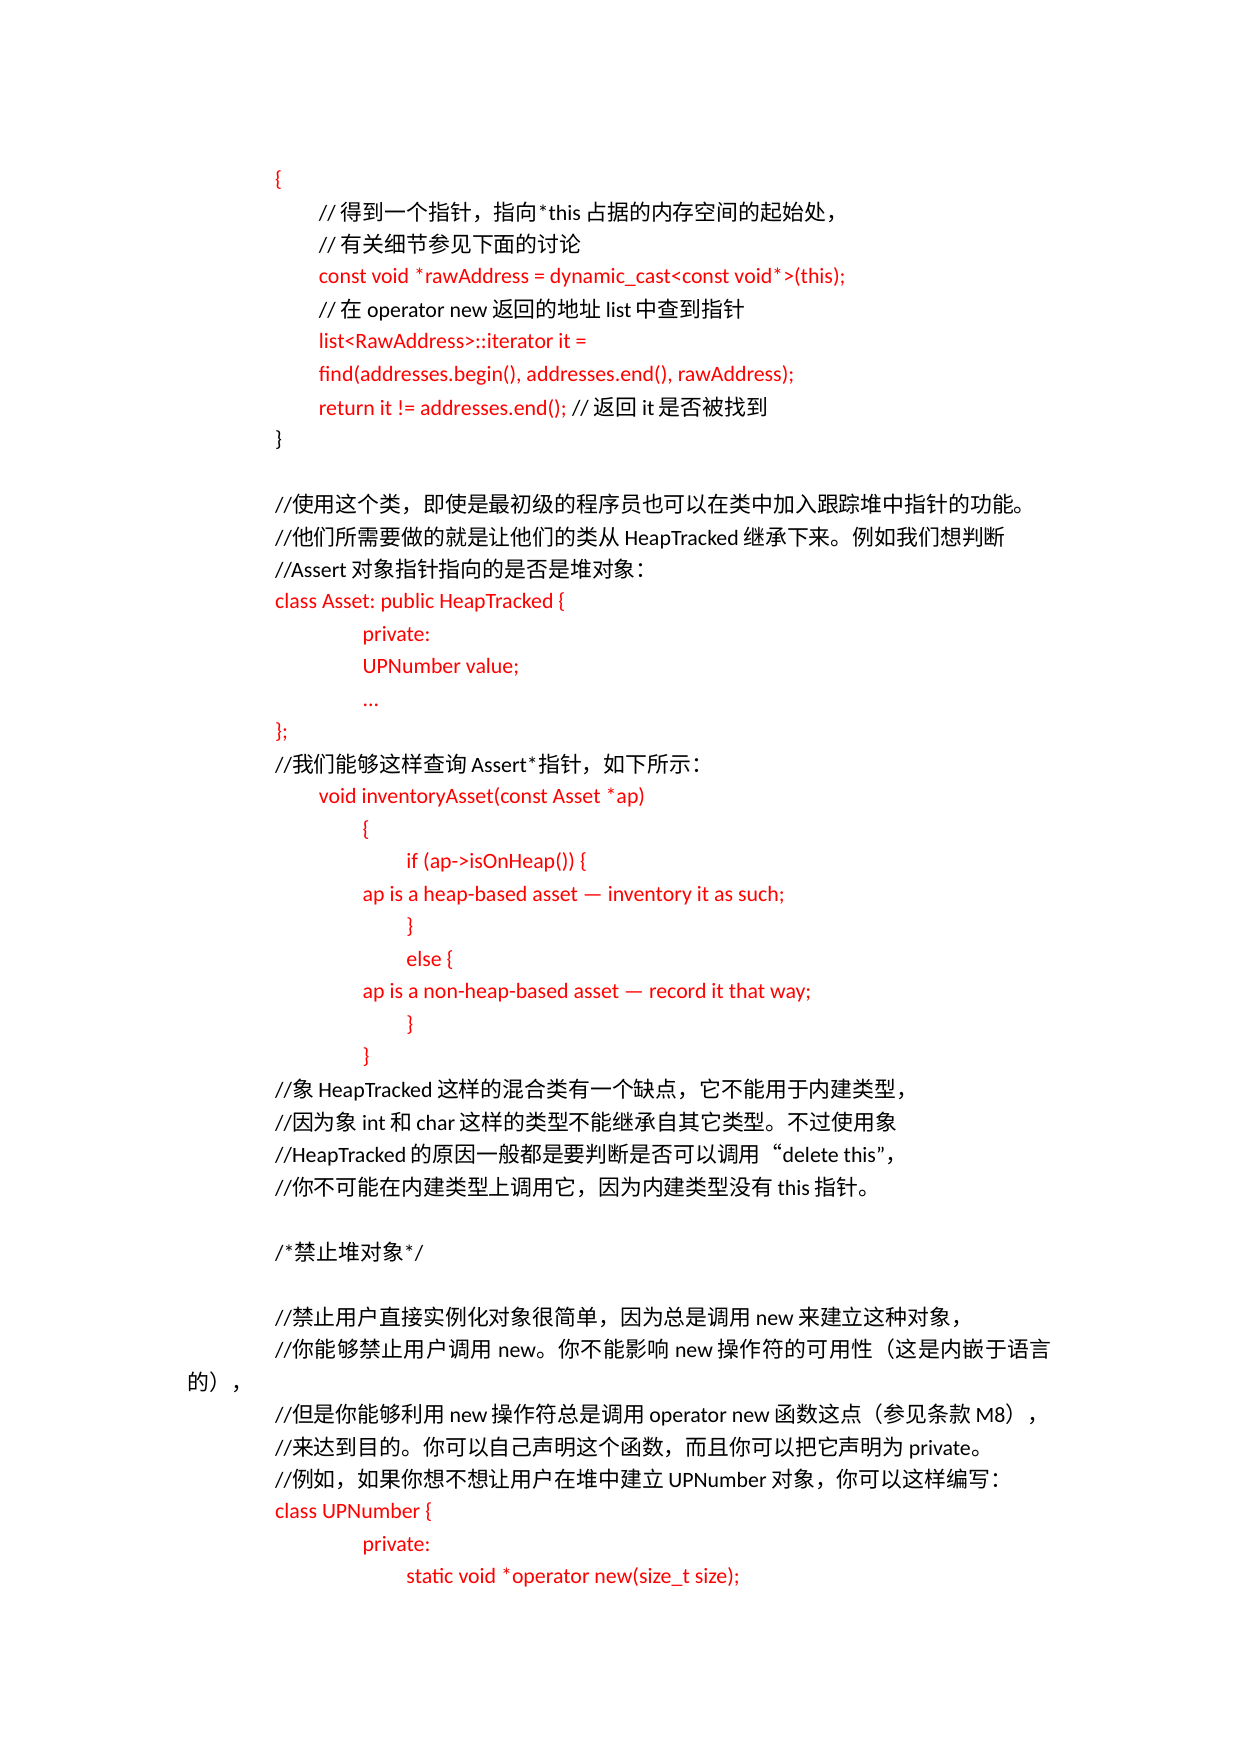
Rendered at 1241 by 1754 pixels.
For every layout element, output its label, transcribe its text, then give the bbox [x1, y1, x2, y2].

text void inventoryAsset(const Asset *ap) [187, 779, 1053, 812]
text static void *operator new(size_t size); [187, 1559, 1053, 1592]
text { [187, 162, 1053, 194]
text } [187, 1007, 1053, 1039]
text UPNumber value; [187, 649, 1053, 682]
text ap is a heap-based asset — inventory it as such; [187, 877, 1053, 909]
text private: [187, 617, 1053, 649]
text const void *rawAddress = dynamic_cast<const void*>(this); [187, 259, 1053, 292]
text } [187, 909, 1053, 942]
text //你能够禁止用户调用new。你不能影响new操作符的可用性（这是内嵌于语言的）， [187, 1332, 1053, 1397]
text if (ap->isOnHeap()) { [187, 844, 1053, 877]
text return it != addresses.end(); // 返回it是否被找到 [187, 389, 1053, 422]
text //禁止用户直接实例化对象很简单，因为总是调用new来建立这种对象， [187, 1299, 1053, 1332]
text // 有关细节参见下面的讨论 [187, 227, 1053, 259]
text //因为象int和char这样的类型不能继承自其它类型。不过使用象 [187, 1104, 1053, 1137]
text list<RawAddress>::iterator it = [187, 324, 1053, 357]
text /*禁止堆对象*/ [187, 1234, 1053, 1267]
text } [187, 422, 1053, 454]
text //例如，如果你想不想让用户在堆中建立UPNumber对象，你可以这样编写： [187, 1462, 1053, 1494]
text //使用这个类，即使是最初级的程序员也可以在类中加入跟踪堆中指针的功能。 [187, 487, 1053, 519]
text // 得到一个指针，指向*this占据的内存空间的起始处， [187, 194, 1053, 227]
text //HeapTracked的原因一般都是要判断是否可以调用“delete this”， [187, 1137, 1053, 1169]
text // 在operator new返回的地址list中查到指针 [187, 292, 1053, 324]
text private: [187, 1527, 1053, 1559]
text //Assert对象指针指向的是否是堆对象： [187, 552, 1053, 584]
text //但是你能够利用new操作符总是调用operator new函数这点（参见条款M8）， [187, 1397, 1053, 1429]
text class Asset: public HeapTracked { [187, 584, 1053, 617]
text //你不可能在内建类型上调用它，因为内建类型没有this指针。 [187, 1169, 1053, 1202]
text else { [187, 942, 1053, 974]
text //来达到目的。你可以自己声明这个函数，而且你可以把它声明为private。 [187, 1429, 1053, 1462]
text ... [187, 682, 1053, 714]
text }; [187, 714, 1053, 747]
text find(addresses.begin(), addresses.end(), rawAddress); [187, 357, 1053, 389]
text //他们所需要做的就是让他们的类从HeapTracked继承下来。例如我们想判断 [187, 519, 1053, 552]
text } [187, 1039, 1053, 1072]
text class UPNumber { [187, 1494, 1053, 1527]
text //象HeapTracked这样的混合类有一个缺点，它不能用于内建类型， [187, 1072, 1053, 1104]
text ap is a non-heap-based asset — record it that way; [187, 974, 1053, 1007]
text //我们能够这样查询Assert*指针，如下所示： [187, 747, 1053, 779]
text { [187, 812, 1053, 844]
